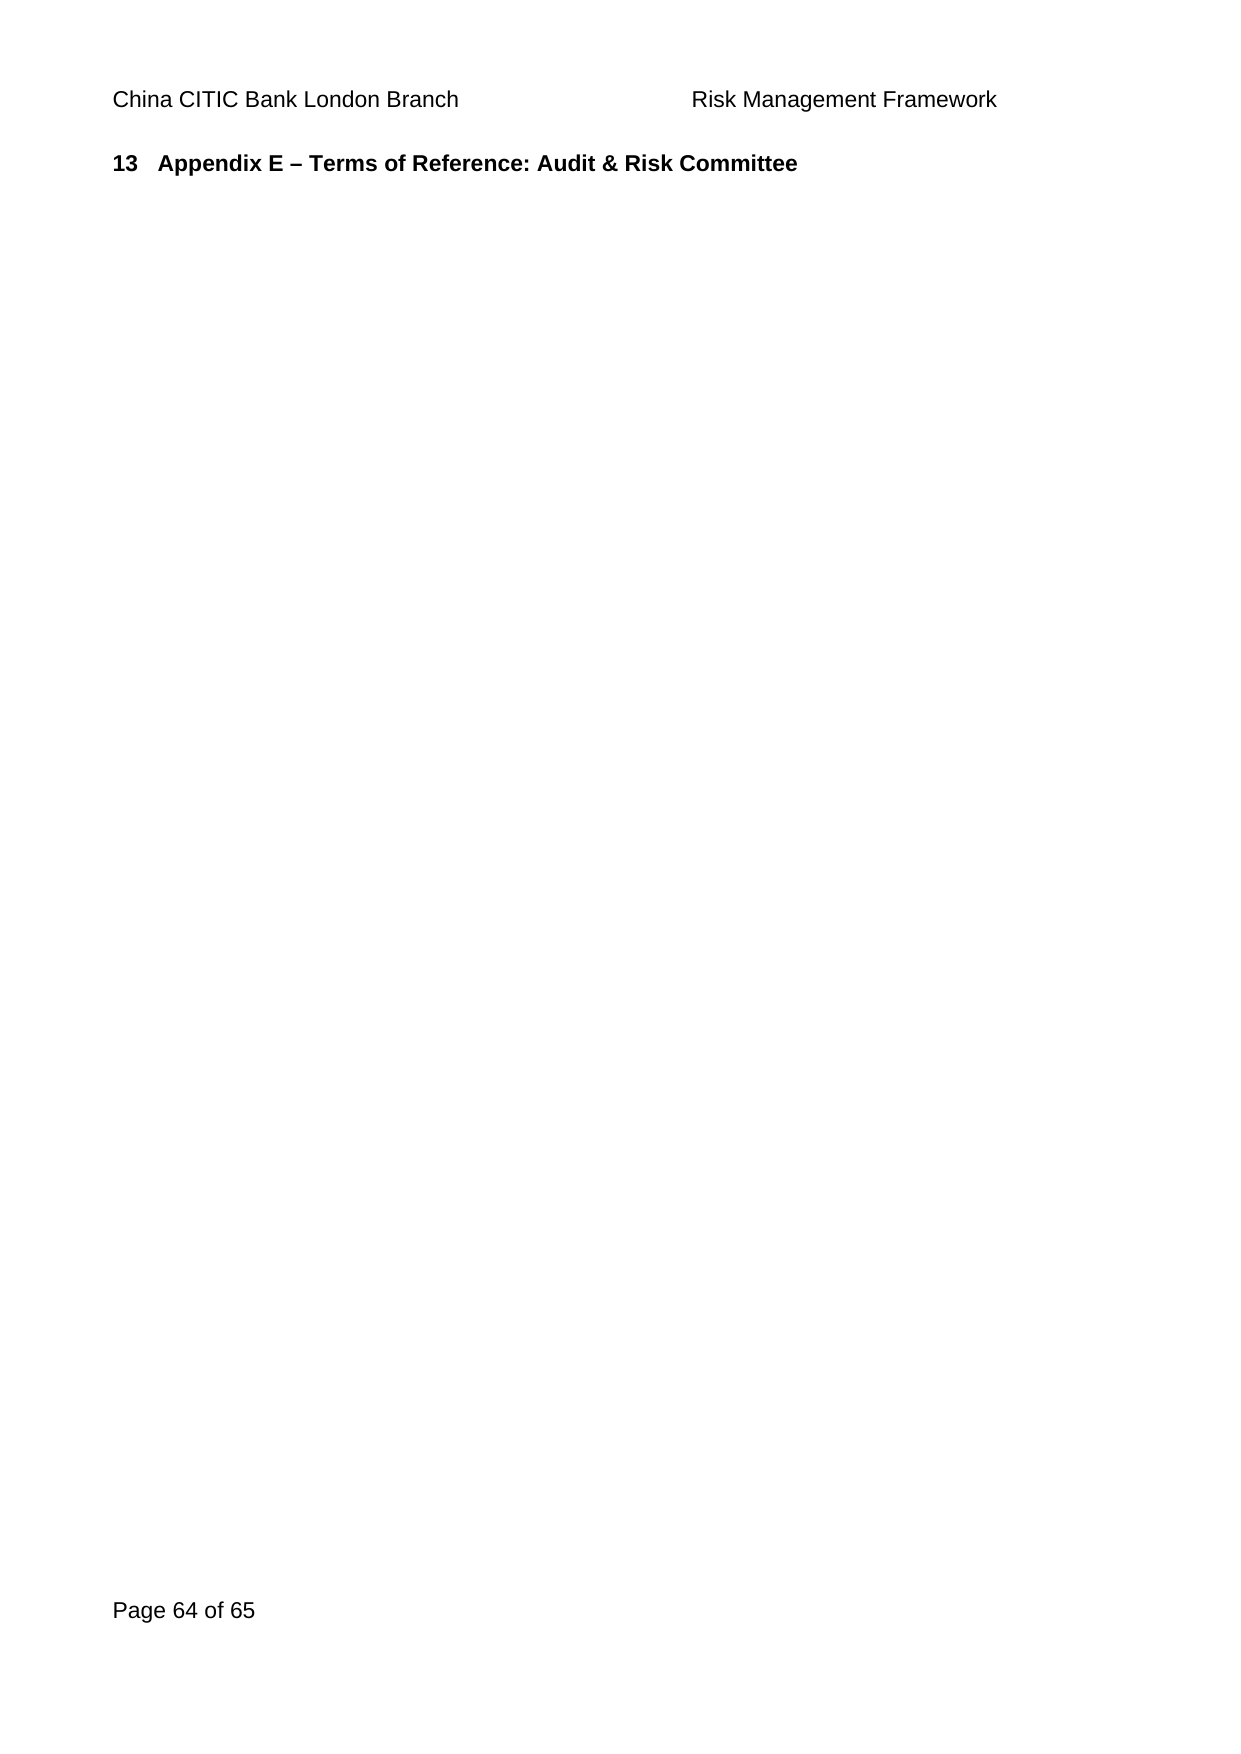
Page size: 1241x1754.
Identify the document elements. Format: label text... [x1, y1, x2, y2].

subtitle Appendix E – Terms of Reference: Audit & Risk Committee [112, 150, 1128, 176]
